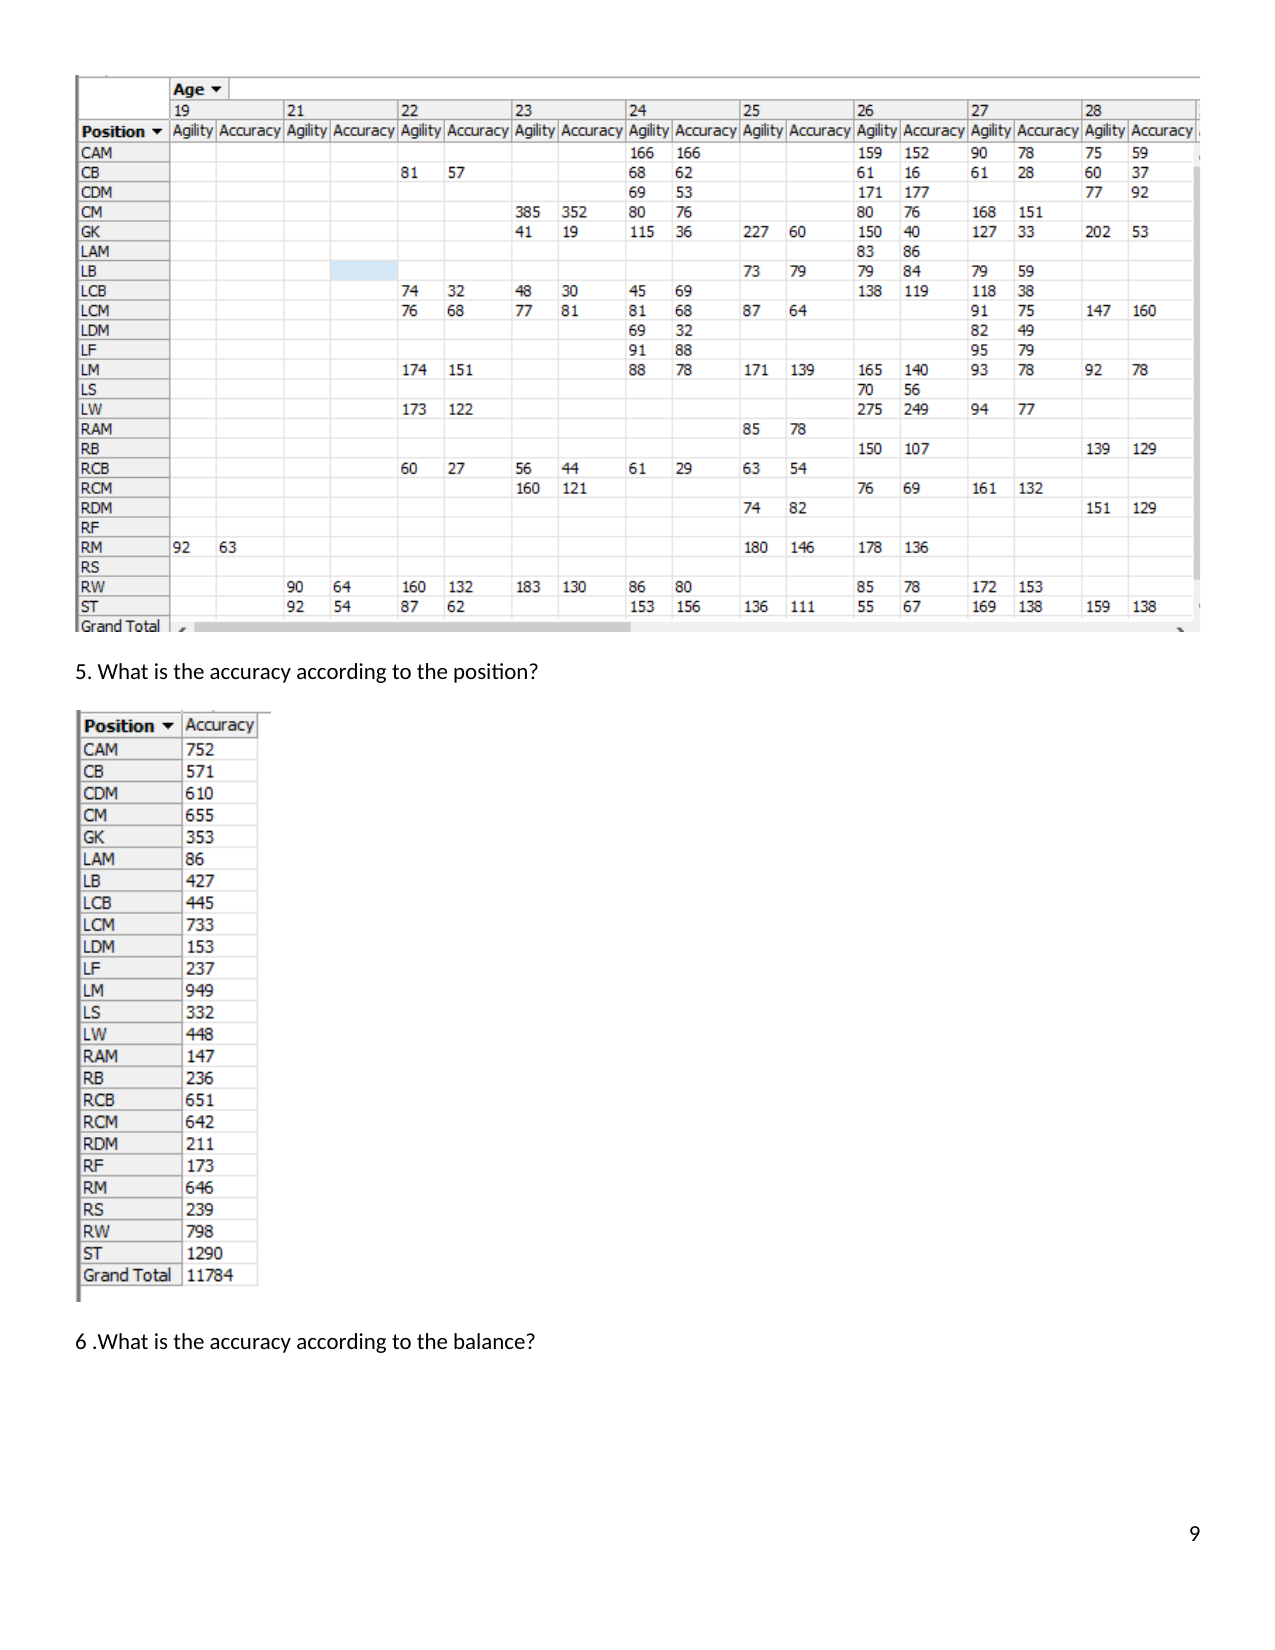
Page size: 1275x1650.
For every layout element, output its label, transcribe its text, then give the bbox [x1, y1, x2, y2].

text 6 .What is the accuracy according to the balance? [75, 1327, 1200, 1355]
picture [75, 710, 271, 1302]
picture [75, 75, 1200, 632]
text 5. What is the accuracy according to the position? [75, 657, 1200, 685]
